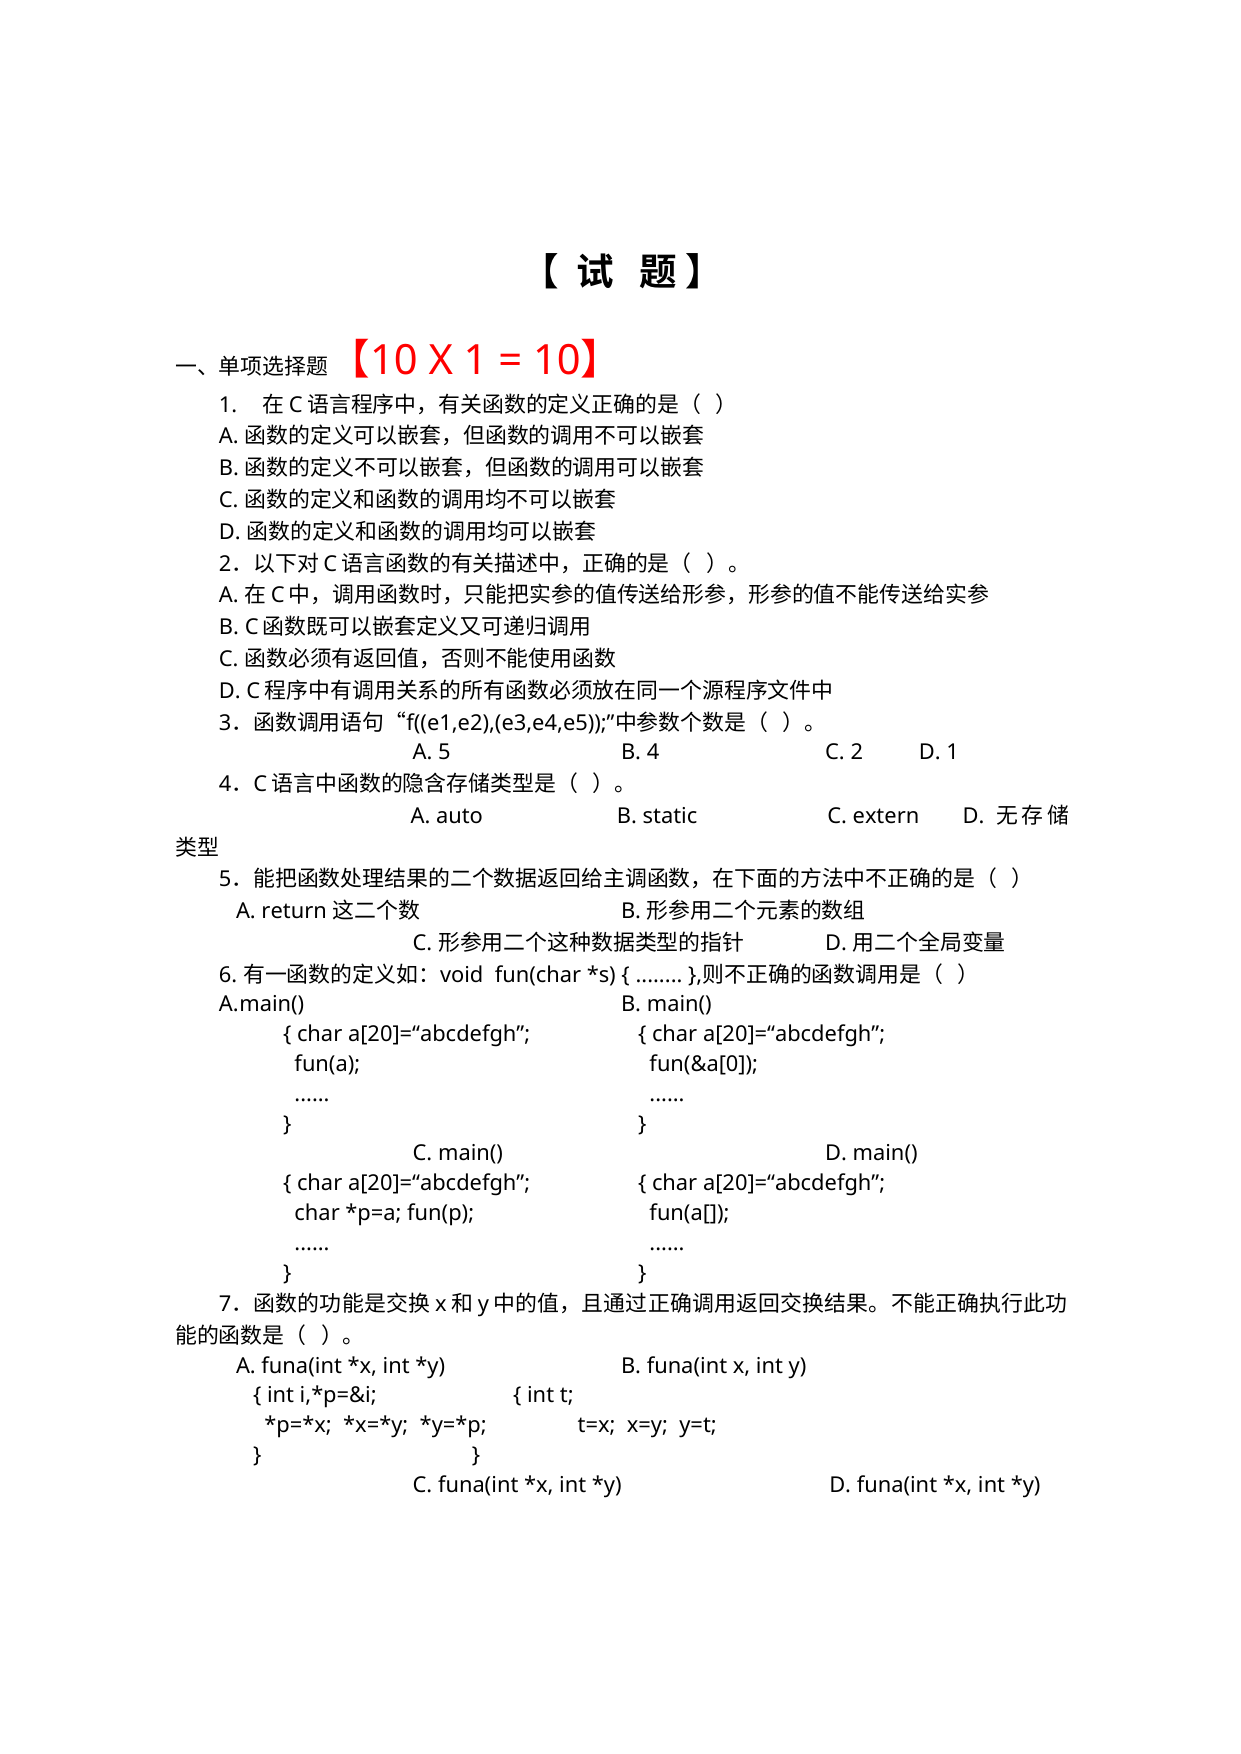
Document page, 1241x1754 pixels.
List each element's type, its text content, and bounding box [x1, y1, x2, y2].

text *p=*x; *x=*y; *y=*p; t=x; x=y; y=t; [175, 1409, 1069, 1439]
text C. 函数的定义和函数的调用均不可以嵌套 [175, 482, 1069, 514]
text 3．函数调用语句“f((e1,e2),(e3,e4,e5));”中参数个数是（ ）。 [175, 704, 1069, 736]
text 【 试 题 】 [175, 242, 1069, 296]
text 6. 有一函数的定义如：void fun(char *s) { ........ },则不正确的函数调用是（ ） [175, 957, 1069, 988]
text B. 函数的定义不可以嵌套，但函数的调用可以嵌套 [175, 450, 1069, 482]
text A. funa(int *x, int *y) B. funa(int x, int y) [175, 1350, 1069, 1379]
text A. return 这二个数 B. 形参用二个元素的数组 [175, 893, 1069, 925]
text ...... ...... [239, 1078, 1069, 1107]
text ...... ...... [239, 1227, 1069, 1256]
text 7．函数的功能是交换x和y中的值，且通过正确调用返回交换结果。不能正确执行此功能的函数是（ ）。 [175, 1286, 1069, 1350]
text C. main() D. main() [175, 1137, 1069, 1167]
text 一、单项选择题【10 X 1 = 10】 [175, 326, 1069, 387]
text A. 在C中，调用函数时，只能把实参的值传送给形参，形参的值不能传送给实参 [175, 577, 1069, 609]
text 5．能把函数处理结果的二个数据返回给主调函数，在下面的方法中不正确的是（ ） [175, 861, 1069, 893]
text C. 形参用二个这种数据类型的指针 D. 用二个全局变量 [175, 925, 1069, 957]
text C. funa(int *x, int *y) D. funa(int *x, int *y) [175, 1469, 1069, 1499]
text char *p=a; fun(p); fun(a[]); [239, 1197, 1069, 1227]
text C. 函数必须有返回值，否则不能使用函数 [175, 641, 1069, 673]
text 2．以下对C语言函数的有关描述中，正确的是（ ）。 [175, 546, 1069, 577]
text D. C程序中有调用关系的所有函数必须放在同一个源程序文件中 [175, 673, 1069, 704]
list 在C语言程序中，有关函数的定义正确的是（ ） [175, 387, 1069, 418]
text B. C函数既可以嵌套定义又可递归调用 [175, 609, 1069, 641]
text } } [239, 1256, 1069, 1286]
text fun(a); fun(&a[0]); [239, 1048, 1069, 1078]
text } } [175, 1439, 1069, 1469]
text } } [239, 1107, 1069, 1137]
text { char a[20]=“abcdefgh”; { char a[20]=“abcdefgh”; [239, 1018, 1069, 1048]
text A. 5 B. 4 C. 2 D. 1 [175, 736, 1069, 766]
text D. 函数的定义和函数的调用均可以嵌套 [175, 514, 1069, 546]
text { int i,*p=&i; { int t; [175, 1379, 1069, 1409]
text { char a[20]=“abcdefgh”; { char a[20]=“abcdefgh”; [239, 1167, 1069, 1197]
text A. auto B. static C. extern D. 无存储类型 [175, 798, 1069, 861]
text A. 函数的定义可以嵌套，但函数的调用不可以嵌套 [175, 418, 1069, 450]
text 4．C语言中函数的隐含存储类型是（ ）。 [175, 766, 1069, 798]
list main() B. main() [175, 988, 1069, 1018]
